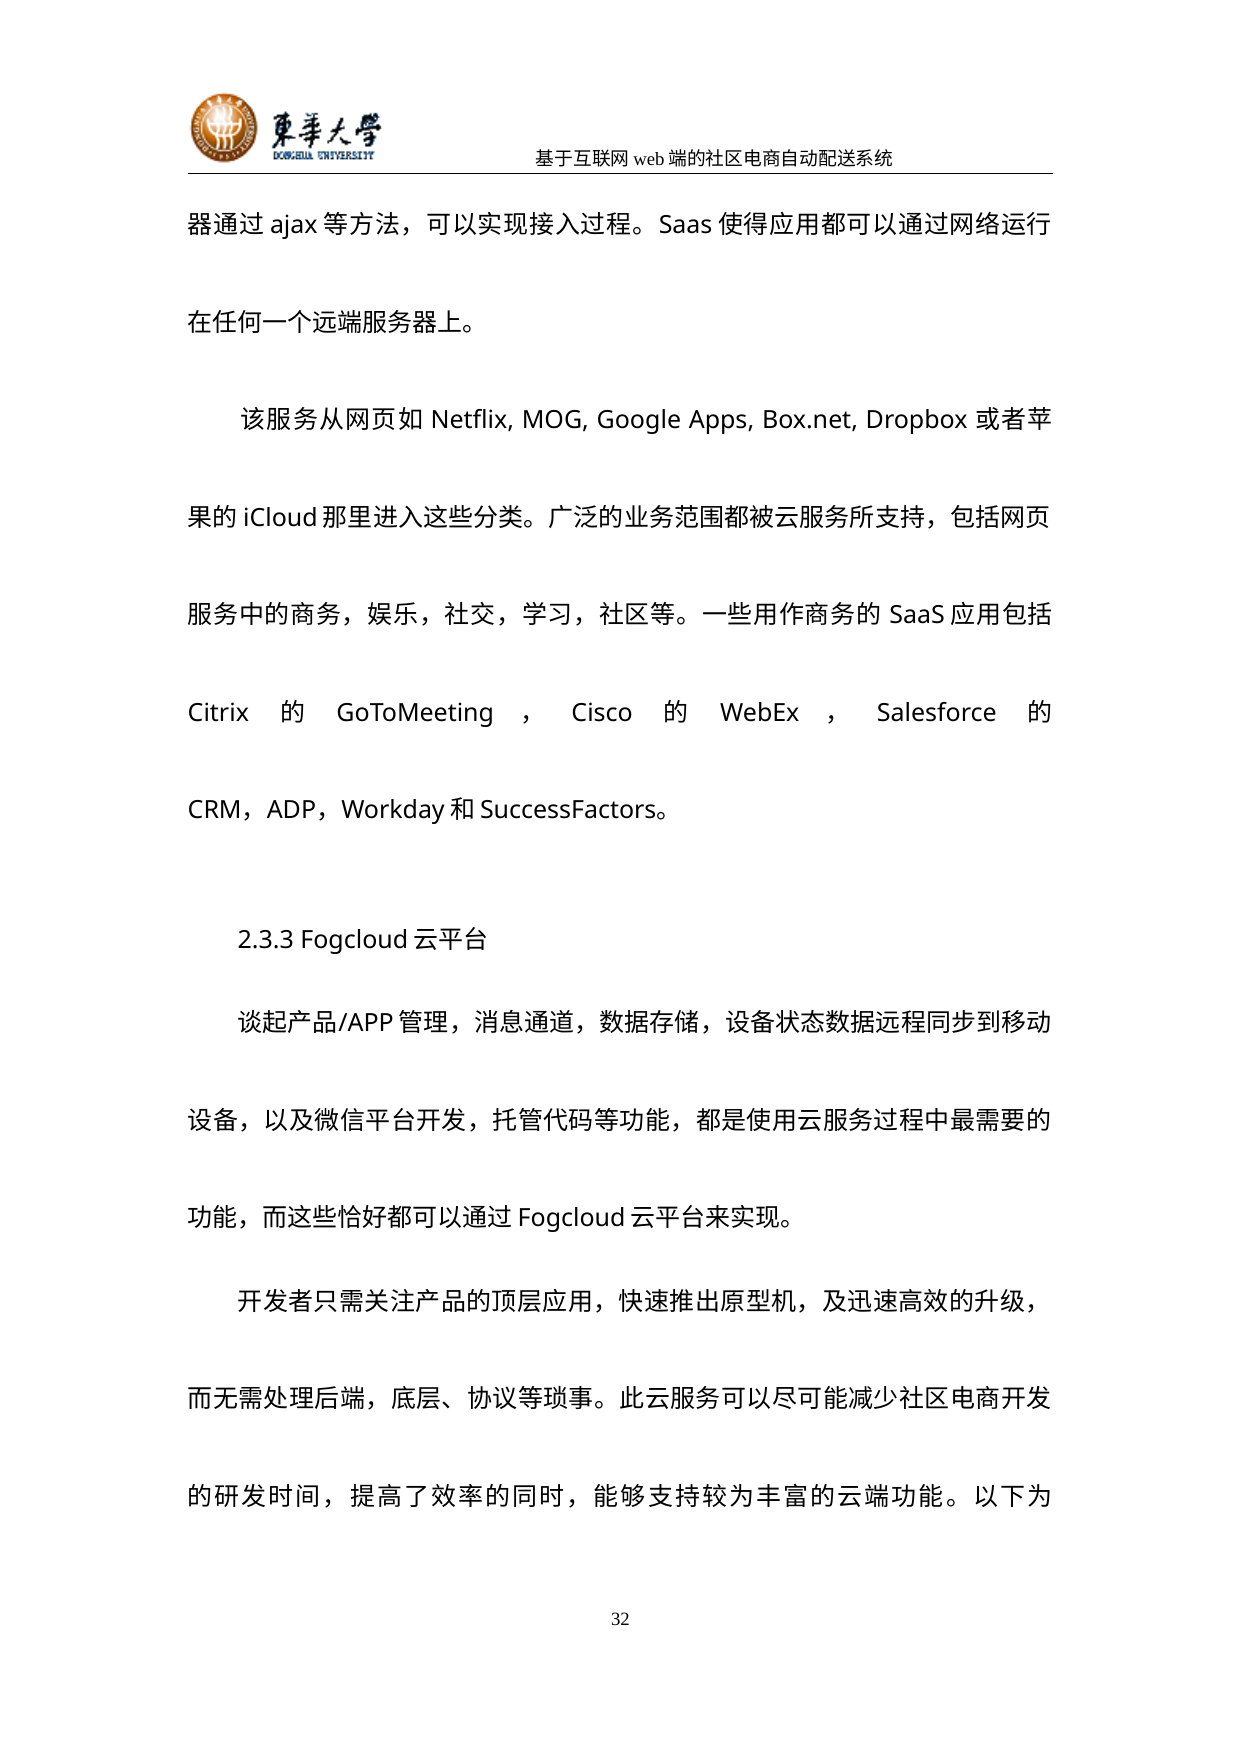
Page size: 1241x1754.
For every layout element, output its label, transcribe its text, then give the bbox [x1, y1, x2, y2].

text 谈起产品/APP管理，消息通道，数据存储，设备状态数据远程同步到移动设备，以及微信平台开发，托管代码等功能，都是使用云服务过程中最需要的功能，而这些恰好都可以通过Fogcloud云平台来实现。 [187, 988, 1053, 1248]
text 2.3.3 Fogcloud云平台 [187, 905, 1050, 970]
picture [187, 88, 386, 166]
text 开发者只需关注产品的顶层应用，快速推出原型机，及迅速高效的升级，而无需处理后端，底层、协议等琐事。此云服务可以尽可能减少社区电商开发的研发时间，提高了效率的同时，能够支持较为丰富的云端功能。以下为Fogcloud云服务的优势所在： [187, 1267, 1053, 1527]
